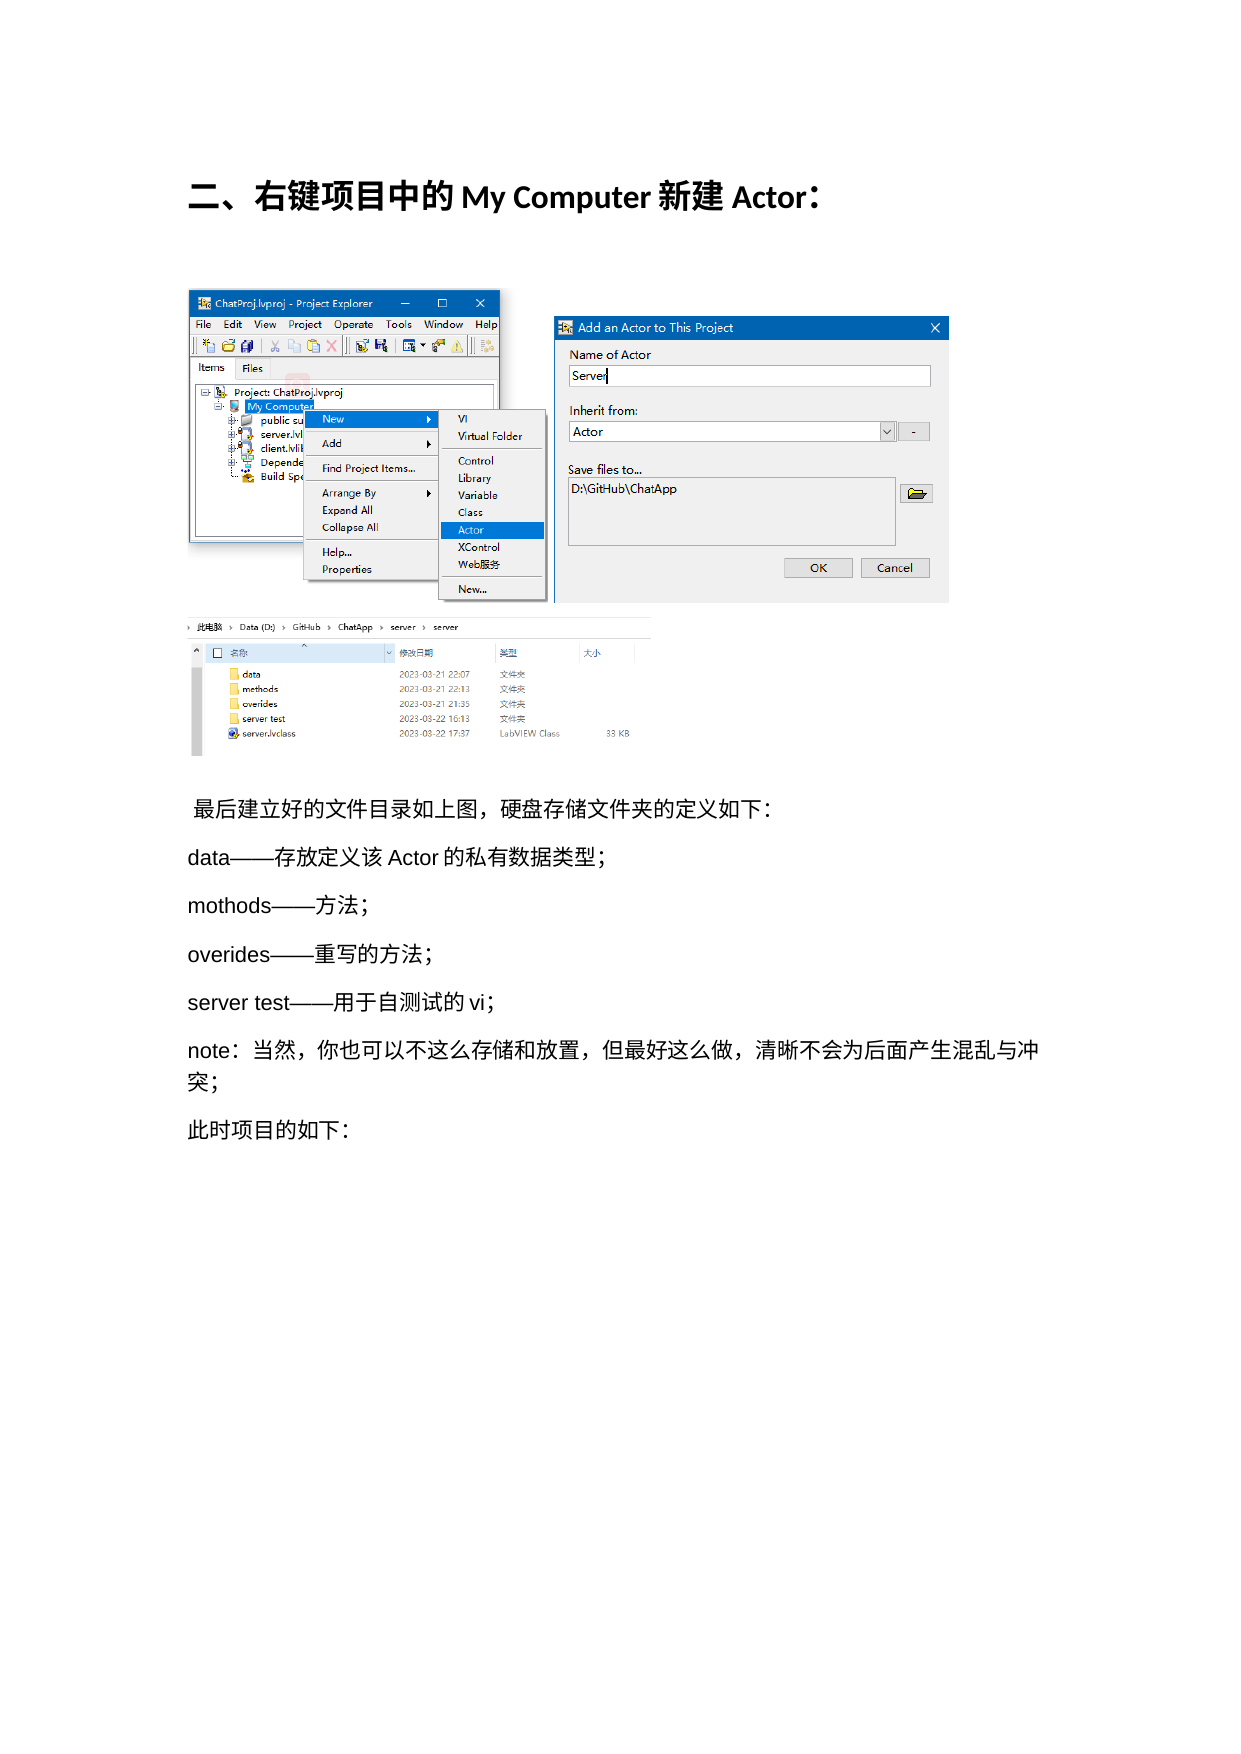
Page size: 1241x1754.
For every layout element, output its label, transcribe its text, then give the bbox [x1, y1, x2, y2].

text data——存放定义该Actor的私有数据类型； [187, 840, 1053, 872]
picture [187, 613, 651, 756]
picture [554, 316, 949, 603]
subtitle 二、右键项目中的My Computer新建Actor： [187, 162, 1053, 227]
text 最后建立好的文件目录如上图，硬盘存储文件夹的定义如下： [187, 792, 1053, 824]
text note：当然，你也可以不这么存储和放置，但最好这么做，清晰不会为后面产生混乱与冲突； [187, 1032, 1053, 1097]
text mothods——方法； [187, 888, 1053, 921]
text 此时项目的如下： [187, 1113, 1053, 1146]
text overides——重写的方法； [187, 936, 1053, 969]
text server test——用于自测试的vi； [187, 984, 1053, 1017]
picture [187, 288, 548, 603]
